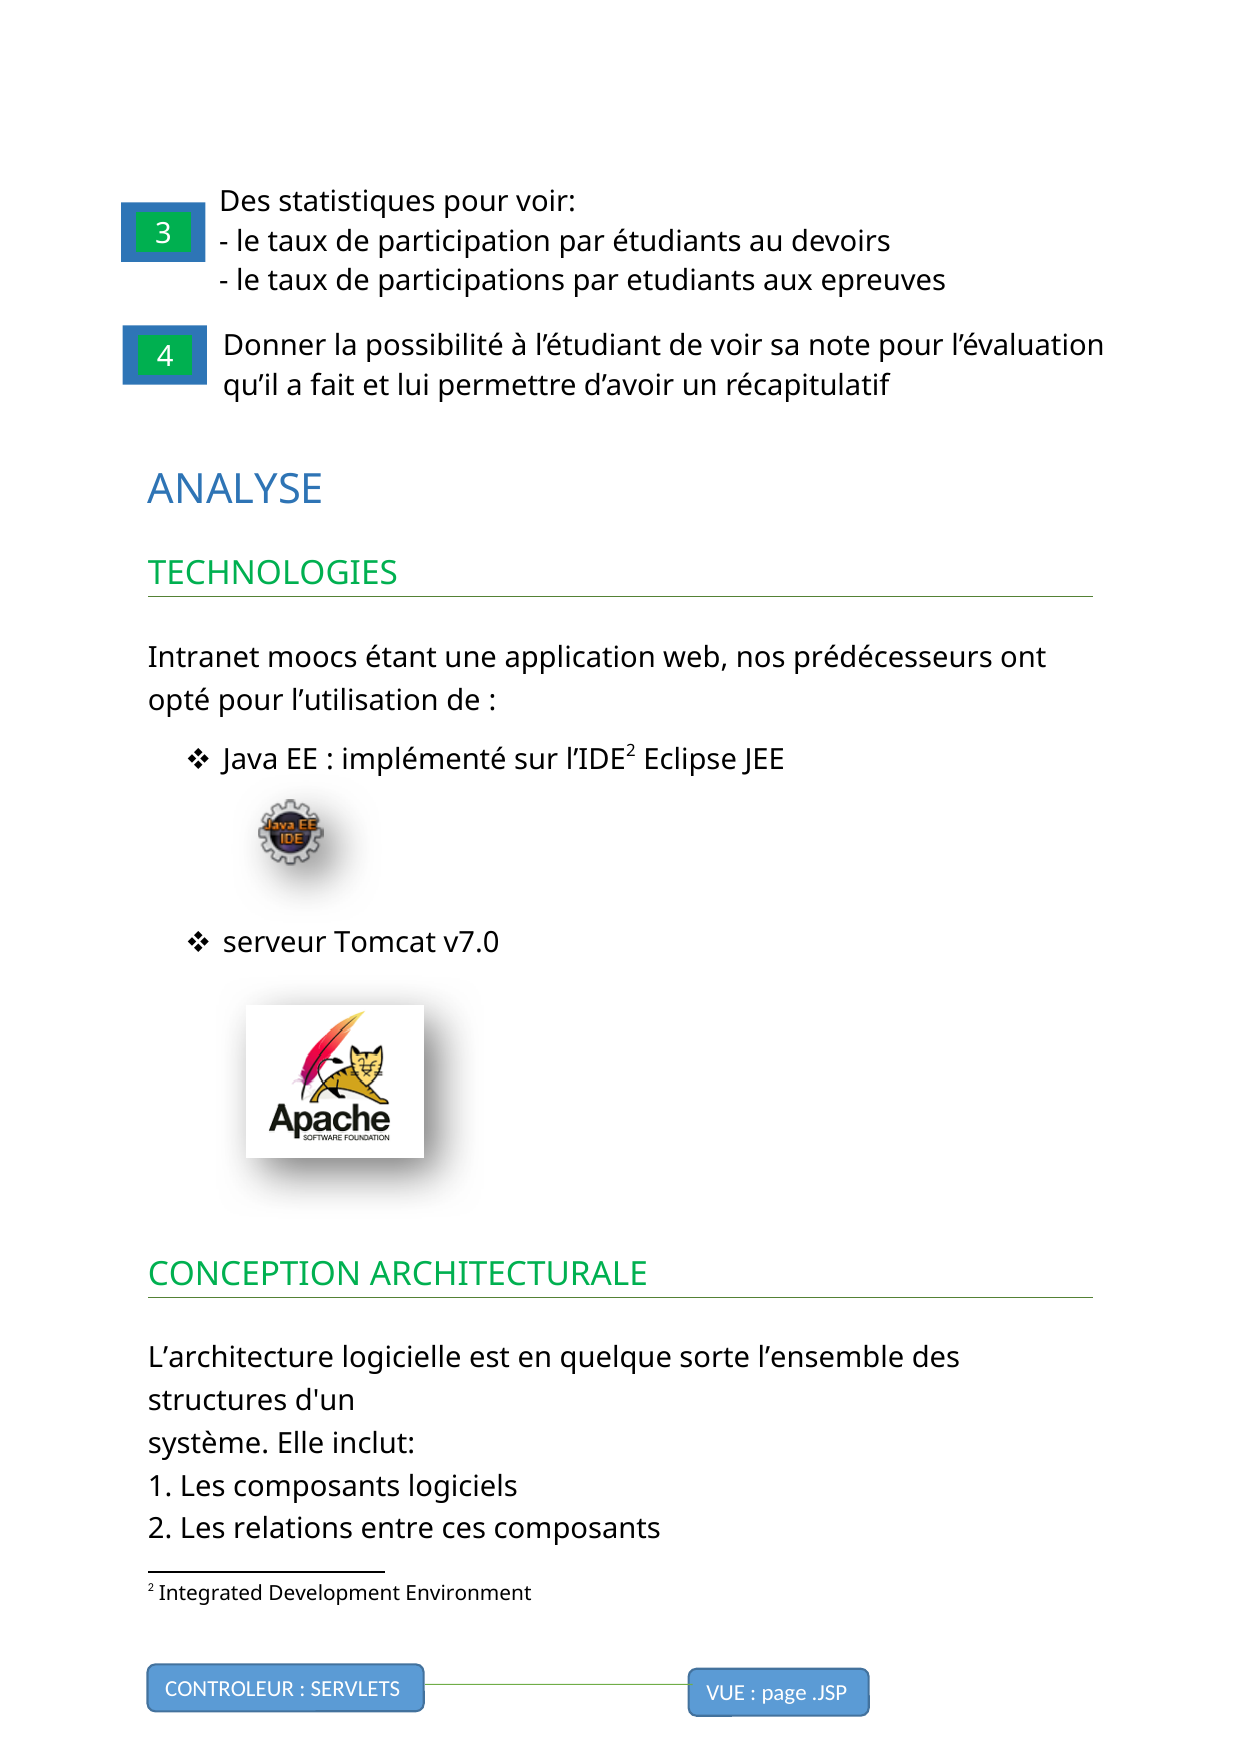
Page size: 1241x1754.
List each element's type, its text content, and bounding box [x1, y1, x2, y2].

subtitle TECHNOLOGIES [148, 549, 1093, 596]
list serveur Tomcat v7.0 [185, 921, 1093, 961]
list Java EE : implémenté sur l’IDE Eclipse JEE [185, 738, 1093, 778]
picture [258, 799, 324, 866]
subtitle ANALYSE [148, 458, 1093, 515]
text Intranet moocs étant une application web, nos prédécesseurs ont opté pour l’utilisation de : [148, 636, 1093, 718]
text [148, 1336, 1093, 1547]
subtitle CONCEPTION ARCHITECTURALE [148, 1249, 1093, 1297]
